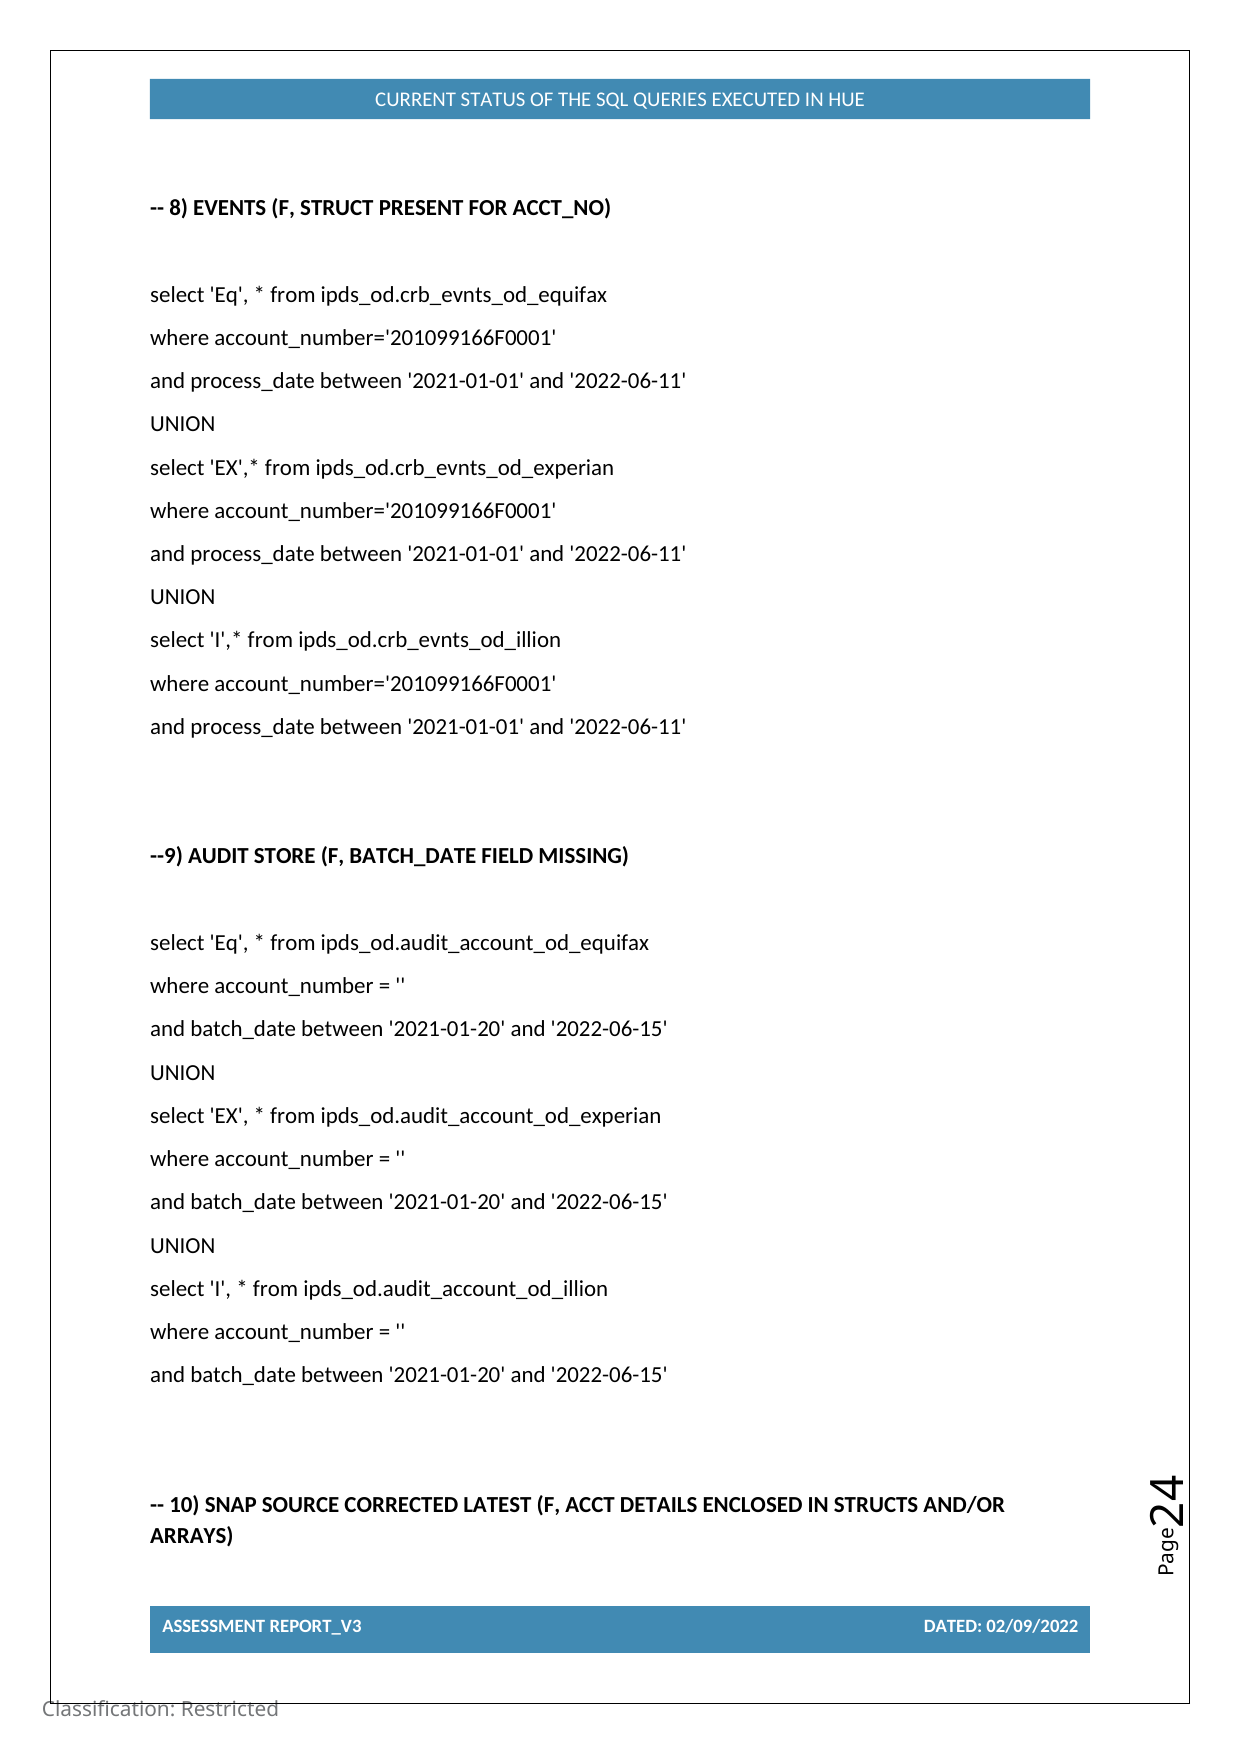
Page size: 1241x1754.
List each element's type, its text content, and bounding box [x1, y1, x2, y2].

text select 'Eq', * from ipds_od.crb_evnts_od_equifax [150, 280, 1090, 308]
text where account_number='201099166F0001' [150, 323, 1090, 351]
text and batch_date between '2021-01-20' and '2022-06-15' [150, 1014, 1090, 1043]
text UNION [150, 409, 1090, 437]
text UNION [150, 1231, 1090, 1259]
text select 'EX',* from ipds_od.crb_evnts_od_experian [150, 453, 1090, 481]
text select 'I',* from ipds_od.crb_evnts_od_illion [150, 626, 1090, 653]
text where account_number = '' [150, 971, 1090, 999]
text -- 10) SNAP SOURCE CORRECTED LATEST (F, ACCT DETAILS ENCLOSED IN STRUCTS AND/OR ARRAYS) [150, 1490, 1090, 1549]
text where account_number = '' [150, 1317, 1090, 1345]
text and process_date between '2021-01-01' and '2022-06-11' [150, 539, 1090, 567]
text where account_number='201099166F0001' [150, 496, 1090, 524]
text where account_number='201099166F0001' [150, 669, 1090, 697]
text and batch_date between '2021-01-20' and '2022-06-15' [150, 1187, 1090, 1216]
text and batch_date between '2021-01-20' and '2022-06-15' [150, 1360, 1090, 1388]
text and process_date between '2021-01-01' and '2022-06-11' [150, 712, 1090, 740]
text --9) AUDIT STORE (F, BATCH_DATE FIELD MISSING) [150, 842, 1090, 870]
text select 'Eq', * from ipds_od.audit_account_od_equifax [150, 928, 1090, 956]
text select 'EX', * from ipds_od.audit_account_od_experian [150, 1101, 1090, 1129]
text UNION [150, 1058, 1090, 1086]
text select 'I', * from ipds_od.audit_account_od_illion [150, 1274, 1090, 1302]
text -- 8) EVENTS (F, STRUCT PRESENT FOR ACCT_NO) [150, 193, 1090, 221]
text UNION [150, 582, 1090, 610]
text where account_number = '' [150, 1144, 1090, 1172]
text and process_date between '2021-01-01' and '2022-06-11' [150, 366, 1090, 394]
